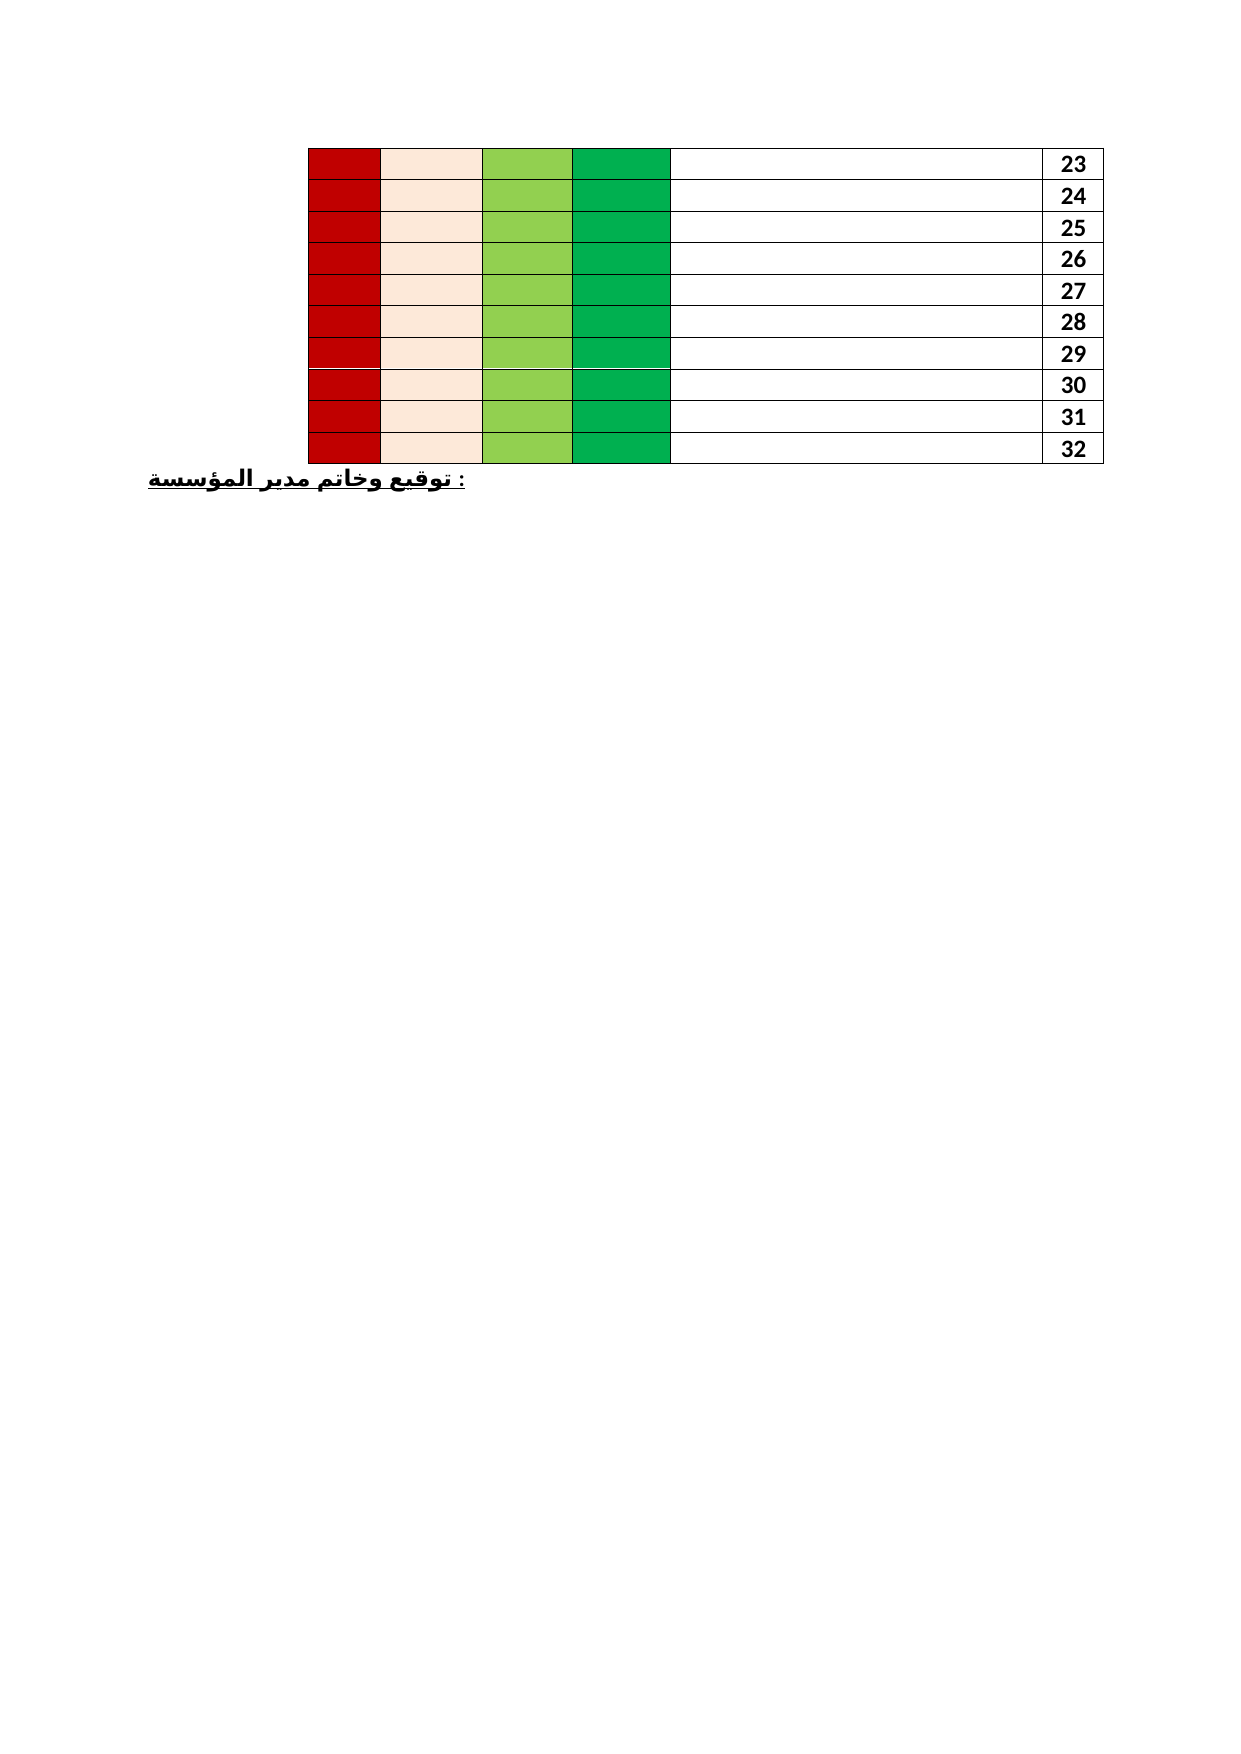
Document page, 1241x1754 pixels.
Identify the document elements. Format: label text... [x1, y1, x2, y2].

table_cell [573, 338, 670, 368]
table_cell [381, 275, 482, 305]
table_cell [671, 243, 1042, 274]
table_cell [309, 275, 380, 305]
table_cell [573, 433, 670, 463]
table_cell [381, 306, 482, 337]
table_cell 28 [1043, 306, 1103, 337]
table_cell [671, 306, 1042, 337]
table_cell [309, 306, 380, 337]
text توقيع وخاتم مدير المؤسسة : [148, 464, 1093, 492]
table_cell [381, 401, 482, 432]
table_cell [309, 212, 380, 242]
table_cell [309, 180, 380, 211]
table_cell [309, 401, 380, 432]
table_cell 27 [1043, 275, 1103, 305]
table_cell [309, 433, 380, 463]
table_cell 32 [1043, 433, 1103, 463]
table_cell [309, 243, 380, 274]
table_cell [573, 212, 670, 242]
table_cell [483, 401, 572, 432]
table_cell [309, 338, 380, 368]
table_cell [381, 180, 482, 211]
table_cell [671, 370, 1042, 400]
table_cell [381, 243, 482, 274]
table_cell [573, 306, 670, 337]
table_cell 31 [1043, 401, 1103, 432]
table_cell [483, 180, 572, 211]
table_cell [483, 338, 572, 368]
table_cell [381, 338, 482, 368]
table_cell [381, 212, 482, 242]
table_cell 29 [1043, 338, 1103, 368]
table_cell [573, 243, 670, 274]
table_cell 23 [1043, 149, 1103, 179]
table_cell [671, 401, 1042, 432]
table_cell 24 [1043, 180, 1103, 211]
table_cell [483, 212, 572, 242]
table_cell 25 [1043, 212, 1103, 242]
table_cell [671, 338, 1042, 368]
table_cell [573, 370, 670, 400]
table_cell [671, 433, 1042, 463]
table_cell 30 [1043, 370, 1103, 400]
table_cell [573, 149, 670, 179]
table_cell [309, 370, 380, 400]
table_cell [483, 275, 572, 305]
table_cell [573, 180, 670, 211]
table_cell [483, 433, 572, 463]
table_cell [573, 275, 670, 305]
table_cell [309, 149, 380, 179]
table_cell [573, 401, 670, 432]
table_cell [671, 275, 1042, 305]
table_cell [671, 149, 1042, 179]
table_cell [381, 433, 482, 463]
table_cell [671, 212, 1042, 242]
table_cell [381, 149, 482, 179]
table_cell 26 [1043, 243, 1103, 274]
table_cell [483, 306, 572, 337]
table_cell [483, 370, 572, 400]
table_cell [483, 243, 572, 274]
table_cell [483, 149, 572, 179]
table_cell [671, 180, 1042, 211]
table_cell [381, 370, 482, 400]
